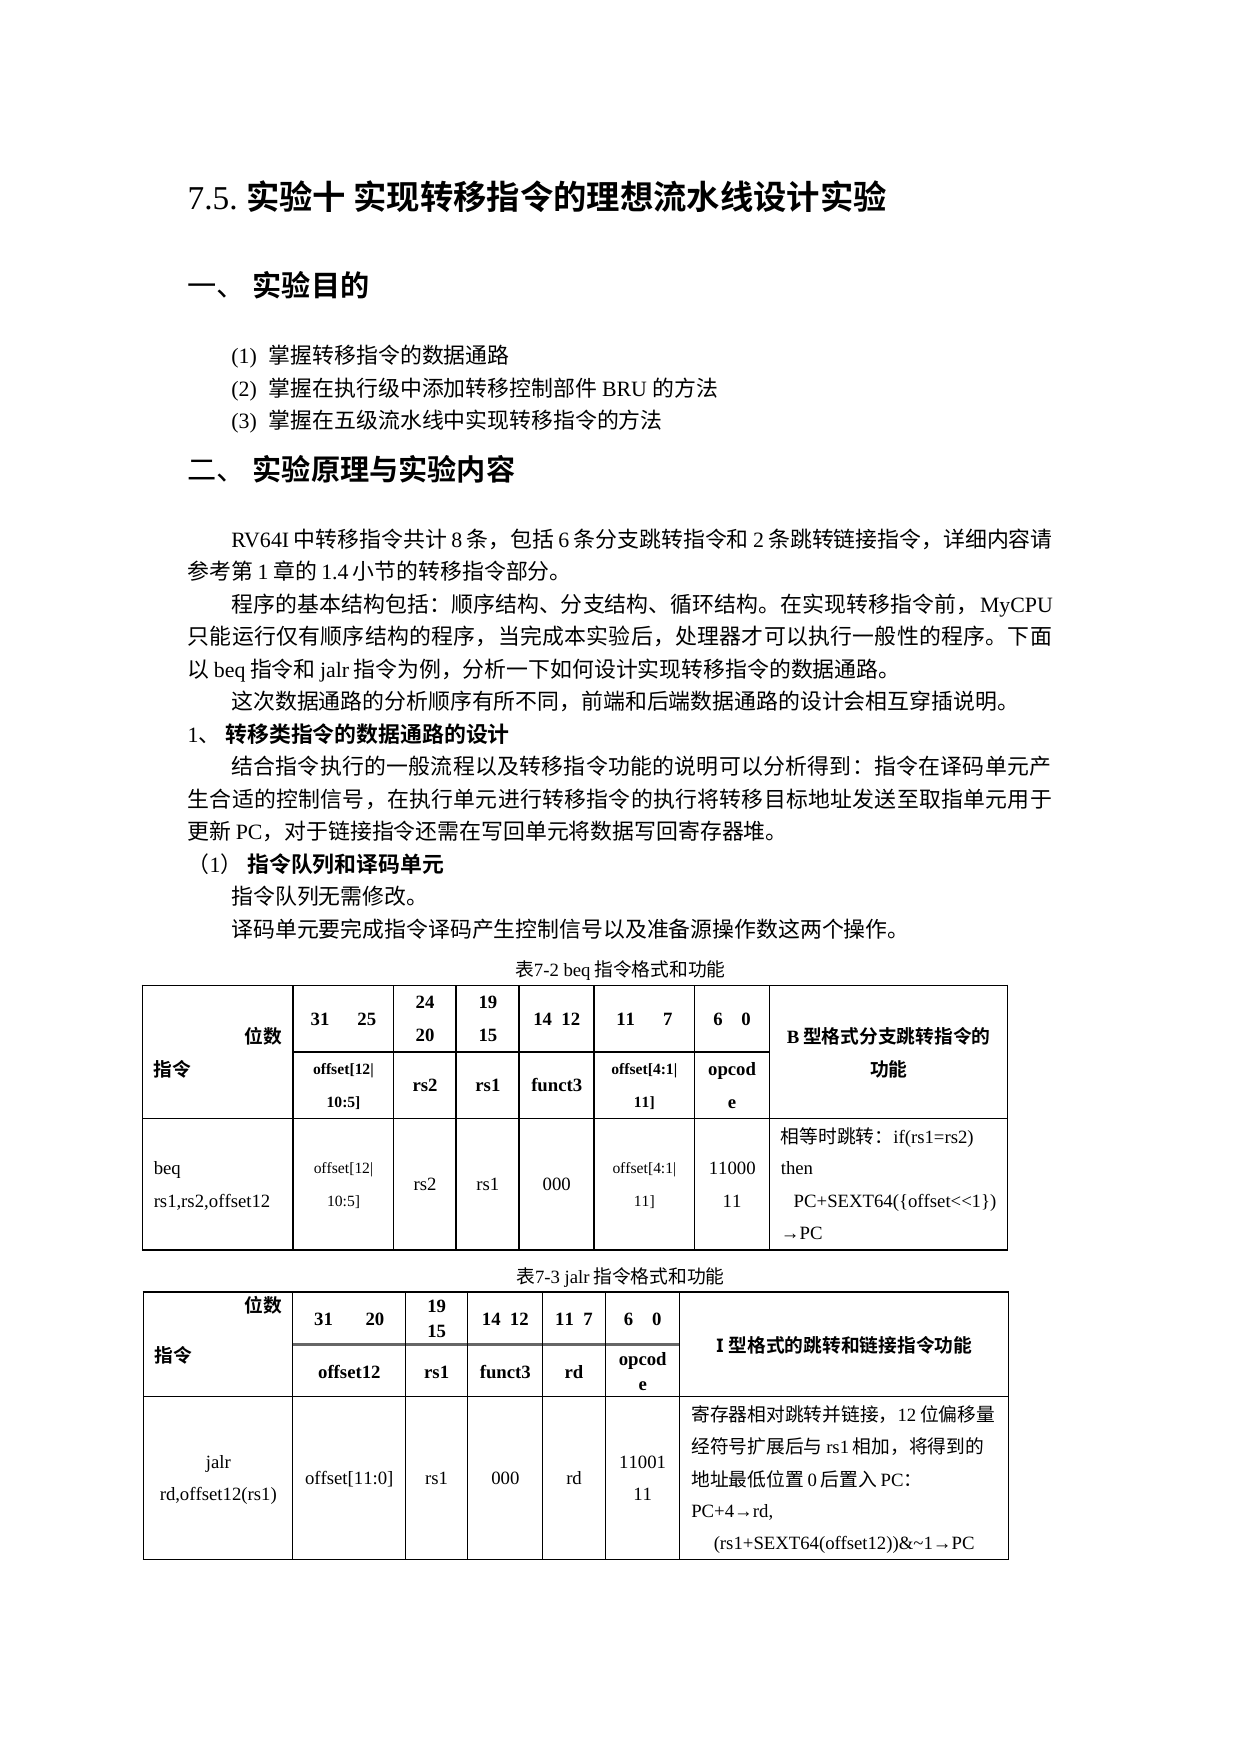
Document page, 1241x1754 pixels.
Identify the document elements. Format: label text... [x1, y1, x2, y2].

text RV64I中转移指令共计8条，包括6条分支跳转指令和2条跳转链接指令，详细内容请参考第1章的1.4小节的转移指令部分。 [187, 521, 1053, 586]
text 程序的基本结构包括：顺序结构、分支结构、循环结构。在实现转移指令前，MyCPU只能运行仅有顺序结构的程序，当完成本实验后，处理器才可以执行一般性的程序。下面以beq指令和jalr指令为例，分析一下如何设计实现转移指令的数据通路。 [187, 586, 1053, 684]
text jalr指令格式和功能 [187, 1259, 1053, 1291]
text 译码单元要完成指令译码产生控制信号以及准备源操作数这两个操作。 [187, 911, 1053, 944]
table_cell 000 [468, 1397, 542, 1559]
table_cell rd [543, 1346, 605, 1396]
table_cell rs2 [394, 1119, 455, 1249]
table_cell jalr rd,offset12(rs1) [144, 1397, 292, 1559]
table_header I 型格式的跳转和链接指令功能 [680, 1293, 1008, 1396]
text 这次数据通路的分析顺序有所不同，前端和后端数据通路的设计会相互穿插说明。 [187, 684, 1053, 716]
list 掌握转移指令的数据通路 [231, 338, 1053, 370]
text 指令队列无需修改。 [187, 879, 1053, 911]
table_cell 000 [520, 1119, 593, 1249]
table_cell offset[4:1|11] [595, 1119, 694, 1249]
table_cell funct3 [468, 1346, 542, 1396]
table_cell offset[4:1|11] [595, 1053, 694, 1118]
table_header 11 7 [543, 1293, 605, 1342]
table_cell opcode [606, 1346, 679, 1396]
table_header 14 12 [468, 1293, 542, 1342]
table_cell offset12 [293, 1346, 405, 1396]
table_header 19 15 [406, 1293, 467, 1342]
table_cell funct3 [520, 1053, 593, 1118]
table_cell offset[12|10:5] [294, 1053, 393, 1118]
table_cell rs1 [406, 1397, 467, 1559]
text beq指令格式和功能 [187, 952, 1053, 984]
subtitle 转移类指令的数据通路的设计 [187, 716, 1053, 749]
table_cell rs1 [457, 1119, 518, 1249]
table_cell opcode [695, 1053, 769, 1118]
subtitle 实验原理与实验内容 [187, 435, 1053, 500]
table_header 31 20 [293, 1293, 405, 1342]
table_cell rd [543, 1397, 605, 1559]
subtitle 指令队列和译码单元 [187, 846, 1053, 879]
list 掌握在五级流水线中实现转移指令的方法 [231, 403, 1053, 435]
table_cell offset[12|10:5] [294, 1119, 393, 1249]
table_header 位数 指令 [144, 1293, 292, 1396]
list 掌握在执行级中添加转移控制部件 BRU 的方法 [231, 370, 1053, 403]
table_header 24 20 [394, 986, 455, 1051]
table_cell beq rs1,rs2,offset12 [143, 1119, 292, 1249]
table_cell 1100011 [695, 1119, 769, 1249]
table_cell rs1 [457, 1053, 518, 1118]
table_cell rs2 [394, 1053, 455, 1118]
table_header 19 15 [457, 986, 518, 1051]
table_header 6 0 [695, 986, 769, 1051]
table_header 6 0 [606, 1293, 679, 1342]
text 结合指令执行的一般流程以及转移指令功能的说明可以分析得到：指令在译码单元产生合适的控制信号，在执行单元进行转移指令的执行将转移目标地址发送至取指单元用于更新PC，对于链接指令还需在写回单元将数据写回寄存器堆。 [187, 749, 1053, 846]
table_cell 1100111 [606, 1397, 679, 1559]
table_header 31 25 [294, 986, 393, 1051]
subtitle 实验目的 [187, 252, 1053, 317]
table_header 位数 指令 [143, 986, 292, 1118]
table_header 11 7 [595, 986, 694, 1051]
table_header 14 12 [520, 986, 593, 1051]
table_header B型格式分支跳转指令的功能 [770, 986, 1007, 1118]
subtitle 实验十 实现转移指令的理想流水线设计实验 [187, 162, 1053, 227]
table_cell 寄存器相对跳转并链接，12位偏移量经符号扩展后与rs1相加，将得到的地址最低位置0后置入PC：PC+4→rd, (rs1+SEXT64(offset12))&~1→PC [680, 1397, 1008, 1559]
table_cell offset[11:0] [293, 1397, 405, 1559]
table_cell 相等时跳转：if(rs1=rs2) then PC+SEXT64({offset<<1})→PC [770, 1119, 1007, 1249]
table_cell rs1 [406, 1346, 467, 1396]
